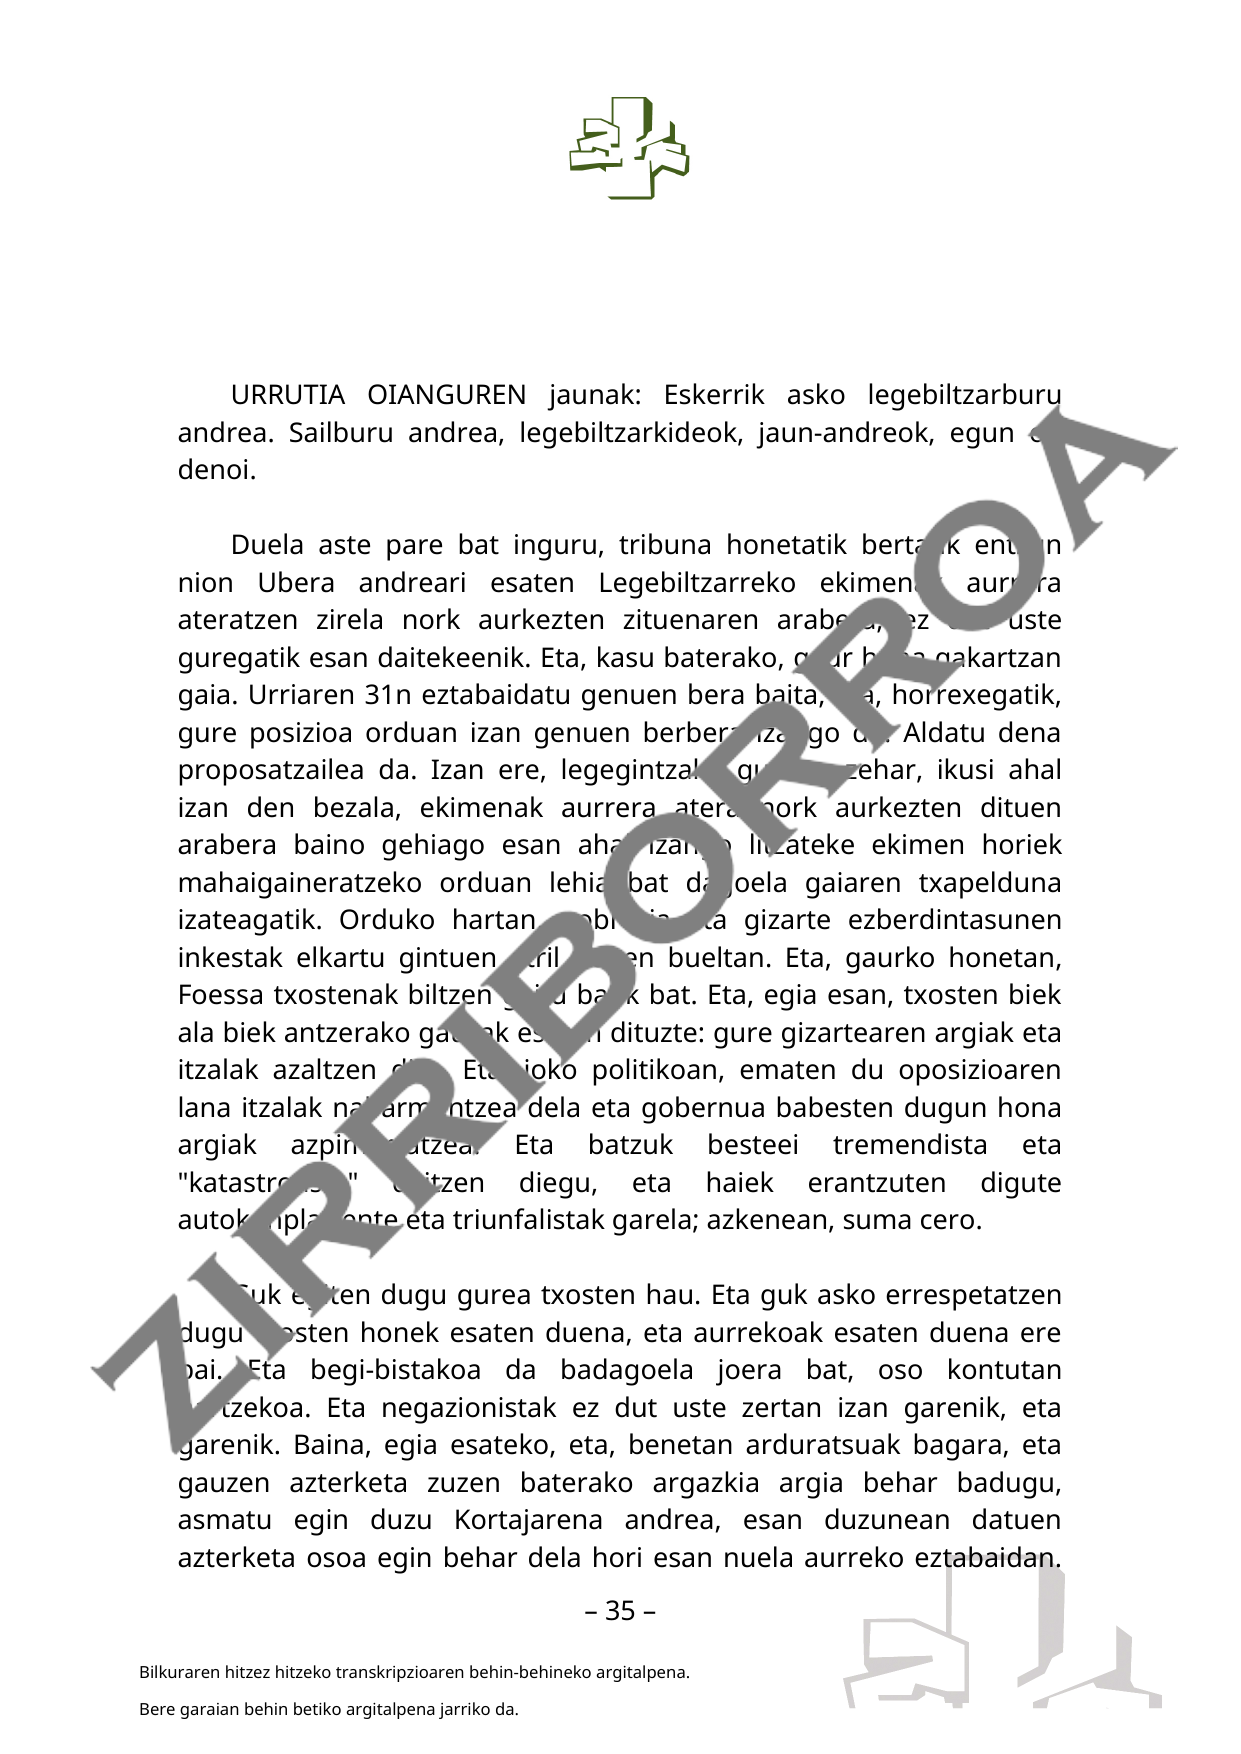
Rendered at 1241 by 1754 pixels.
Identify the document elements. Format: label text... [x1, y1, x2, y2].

text URRUTIA OIANGUREN jaunak: Eskerrik asko legebiltzarburu andrea. Sailburu andrea, legebiltzarkideok, jaun-andreok, egun on denoi. [177, 375, 1063, 487]
text Duela aste pare bat inguru, tribuna honetatik bertatik entzun nion Ubera andreari esaten Legebiltzarreko ekimenak aurrera ateratzen zirela nork aurkezten zituenaren arabera; ez dut uste guregatik esan daitekeenik. Eta, kasu baterako, gaur hona gakartzan gaia. Urriaren 31n eztabaidatu genuen bera baita, eta, horrexegatik, gure posizioa orduan izan genuen berbera izango da. Aldatu dena proposatzailea da. Izan ere, legegintzaldi guztian zehar, ikusi ahal izan den bezala, ekimenak aurrera atera nork aurkezten dituen arabera baino gehiago esan ahal izango litzateke ekimen horiek mahaigaineratzeko orduan lehia bat dagoela gaiaren txapelduna izateagatik. Orduko hartan, pobrezia eta gizarte ezberdintasunen inkestak elkartu gintuen atril honen bueltan. Eta, gaurko honetan, Foessa txostenak biltzen gaitu batik bat. Eta, egia esan, txosten biek ala biek antzerako gauzak esaten dituzte: gure gizartearen argiak eta itzalak azaltzen dira. Eta, joko politikoan, ematen du oposizioaren lana itzalak nabarmentzea dela eta gobernua babesten dugun hona argiak azpimarratzea. Eta batzuk besteei tremendista eta "katastrofista" deitzen diegu, eta haiek erantzuten digute autokonplaziente eta triunfalistak garela; azkenean, suma cero. [177, 525, 1063, 1237]
picture [540, 74, 718, 223]
picture [797, 1491, 1169, 1710]
